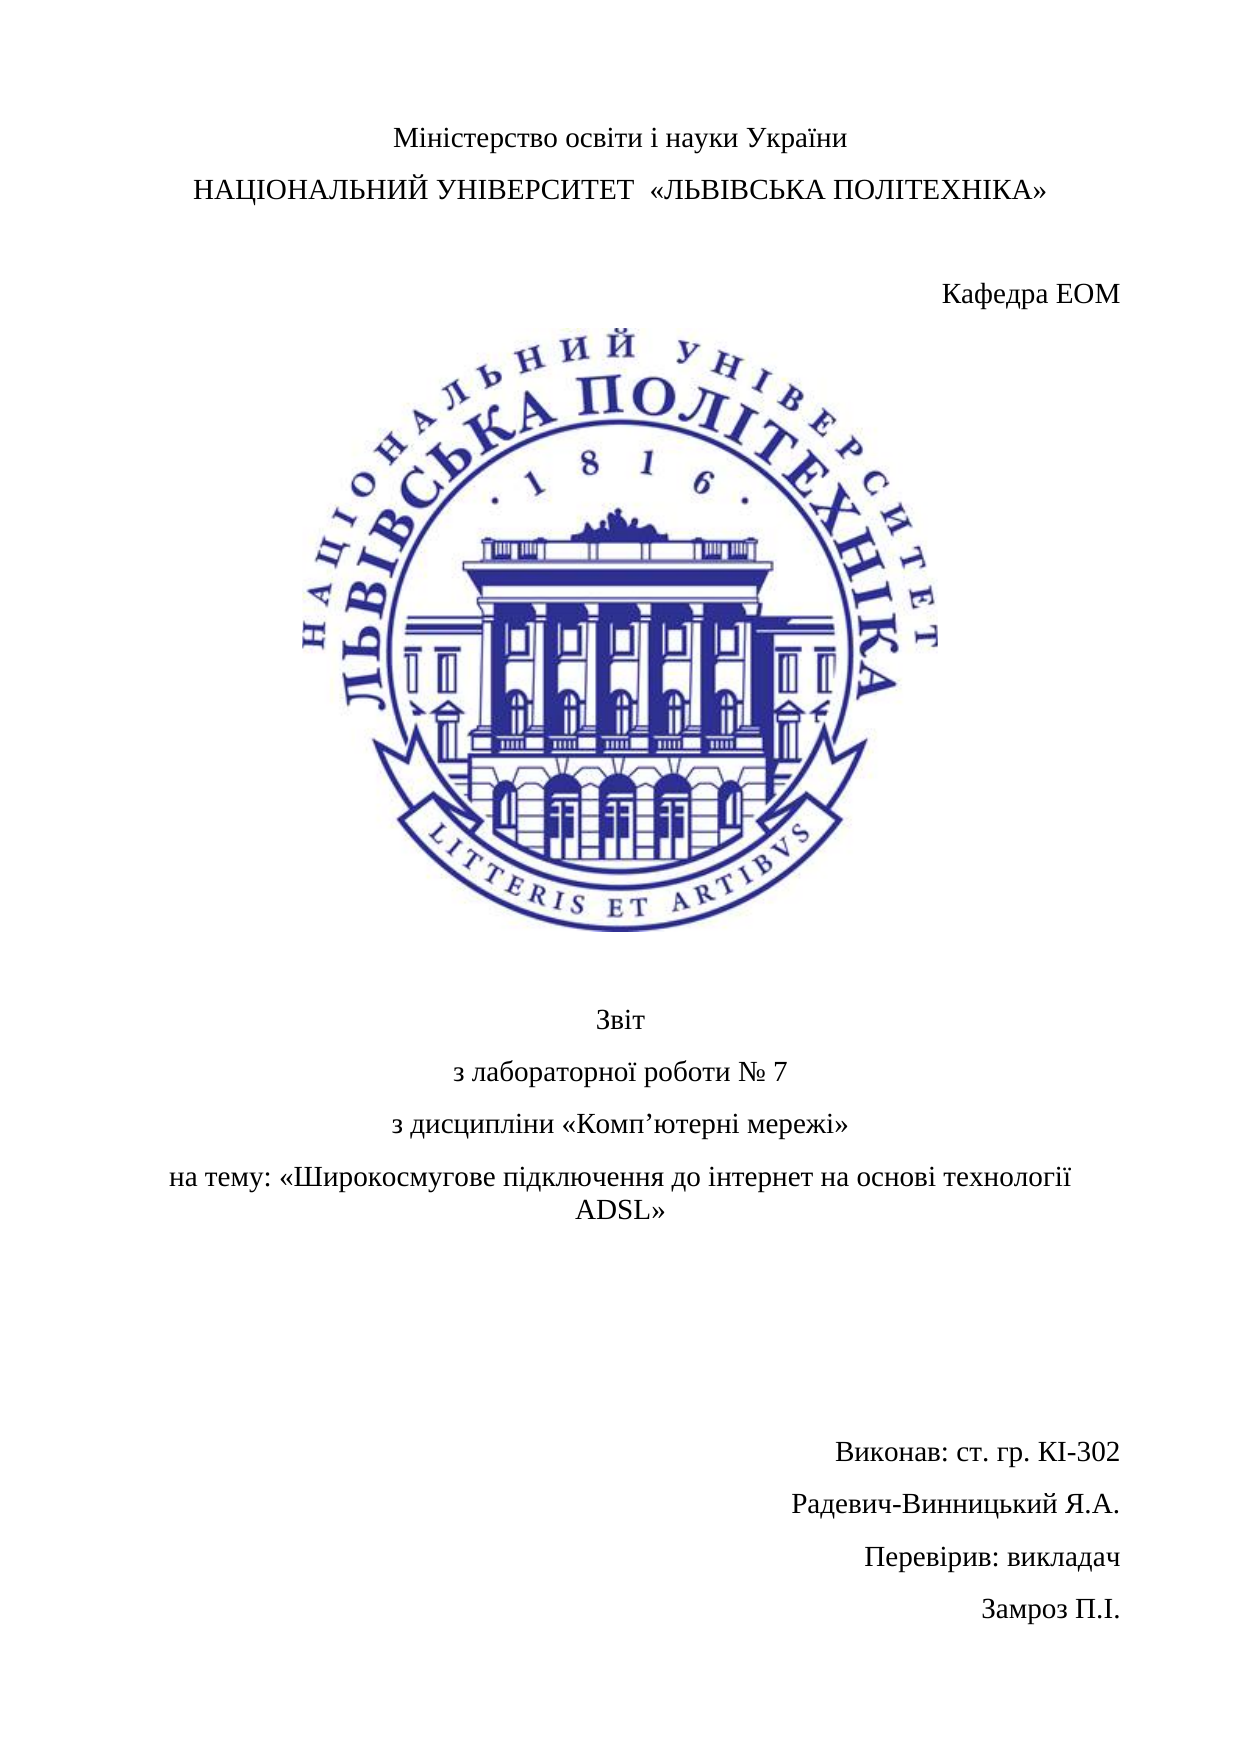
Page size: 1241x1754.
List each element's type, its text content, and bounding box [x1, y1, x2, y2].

text НАЦІОНАЛЬНИЙ УНІВЕРСИТЕТ «ЛЬВІВСЬКА ПОЛІТЕХНІКА» [120, 172, 1120, 206]
text Перевірив: викладач [120, 1539, 1120, 1572]
text з лабораторної роботи № 7 [120, 1054, 1120, 1088]
picture [302, 328, 938, 932]
text на тему: «Широкосмугове підключення до інтернет на основі технології ADSL» [120, 1159, 1120, 1226]
text з дисципліни «Комп’ютерні мережі» [120, 1106, 1120, 1140]
text Виконав: ст. гр. КІ-302 [120, 1434, 1120, 1468]
text Кафедра ЕОМ [120, 277, 1120, 310]
text Радевич-Винницький Я.А. [120, 1487, 1120, 1520]
text Звіт [120, 1002, 1120, 1036]
text Замроз П.І. [120, 1591, 1120, 1624]
text Міністерство освіти і науки України [120, 120, 1120, 153]
